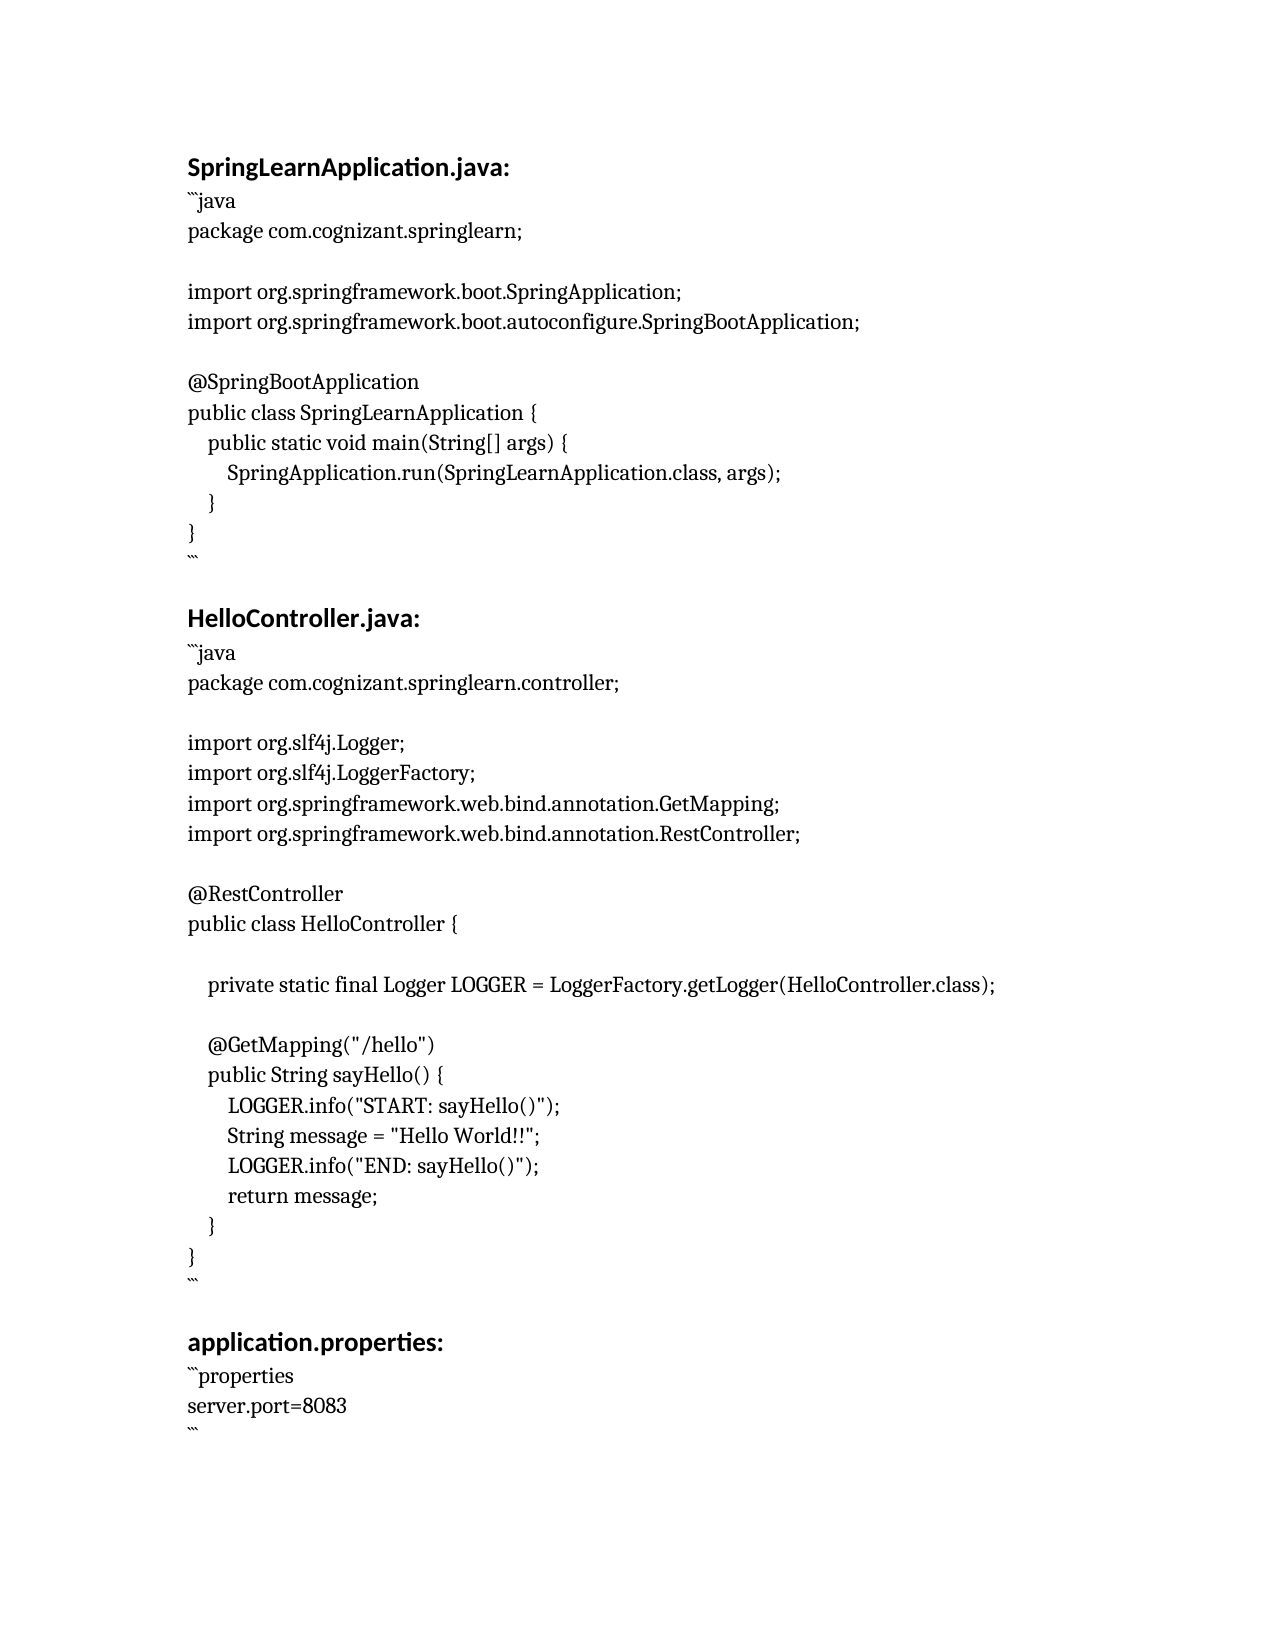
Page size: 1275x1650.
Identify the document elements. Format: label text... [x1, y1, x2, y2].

subtitle application.properties: [187, 1325, 1087, 1358]
subtitle HelloController.java: [187, 601, 1087, 634]
text ```java package com.cognizant.springlearn; import org.springframework.boot.SpringApplication; import org.springframework.boot.autoconfigure.SpringBootApplication; @SpringBootApplication public class SpringLearnApplication { public static void main(String[] args) { SpringApplication.run(SpringLearnApplication.class, args); } } ``` [187, 188, 1087, 577]
text ```properties server.port=8083 ``` [187, 1363, 1087, 1449]
text ```java package com.cognizant.springlearn.controller; import org.slf4j.Logger; import org.slf4j.LoggerFactory; import org.springframework.web.bind.annotation.GetMapping; import org.springframework.web.bind.annotation.RestController; @RestController public class HelloController { private static final Logger LOGGER = LoggerFactory.getLogger(HelloController.class); @GetMapping("/hello") public String sayHello() { LOGGER.info("START: sayHello()"); String message = "Hello World!!"; LOGGER.info("END: sayHello()"); return message; } } ``` [187, 639, 1087, 1300]
subtitle SpringLearnApplication.java: [187, 150, 1087, 183]
